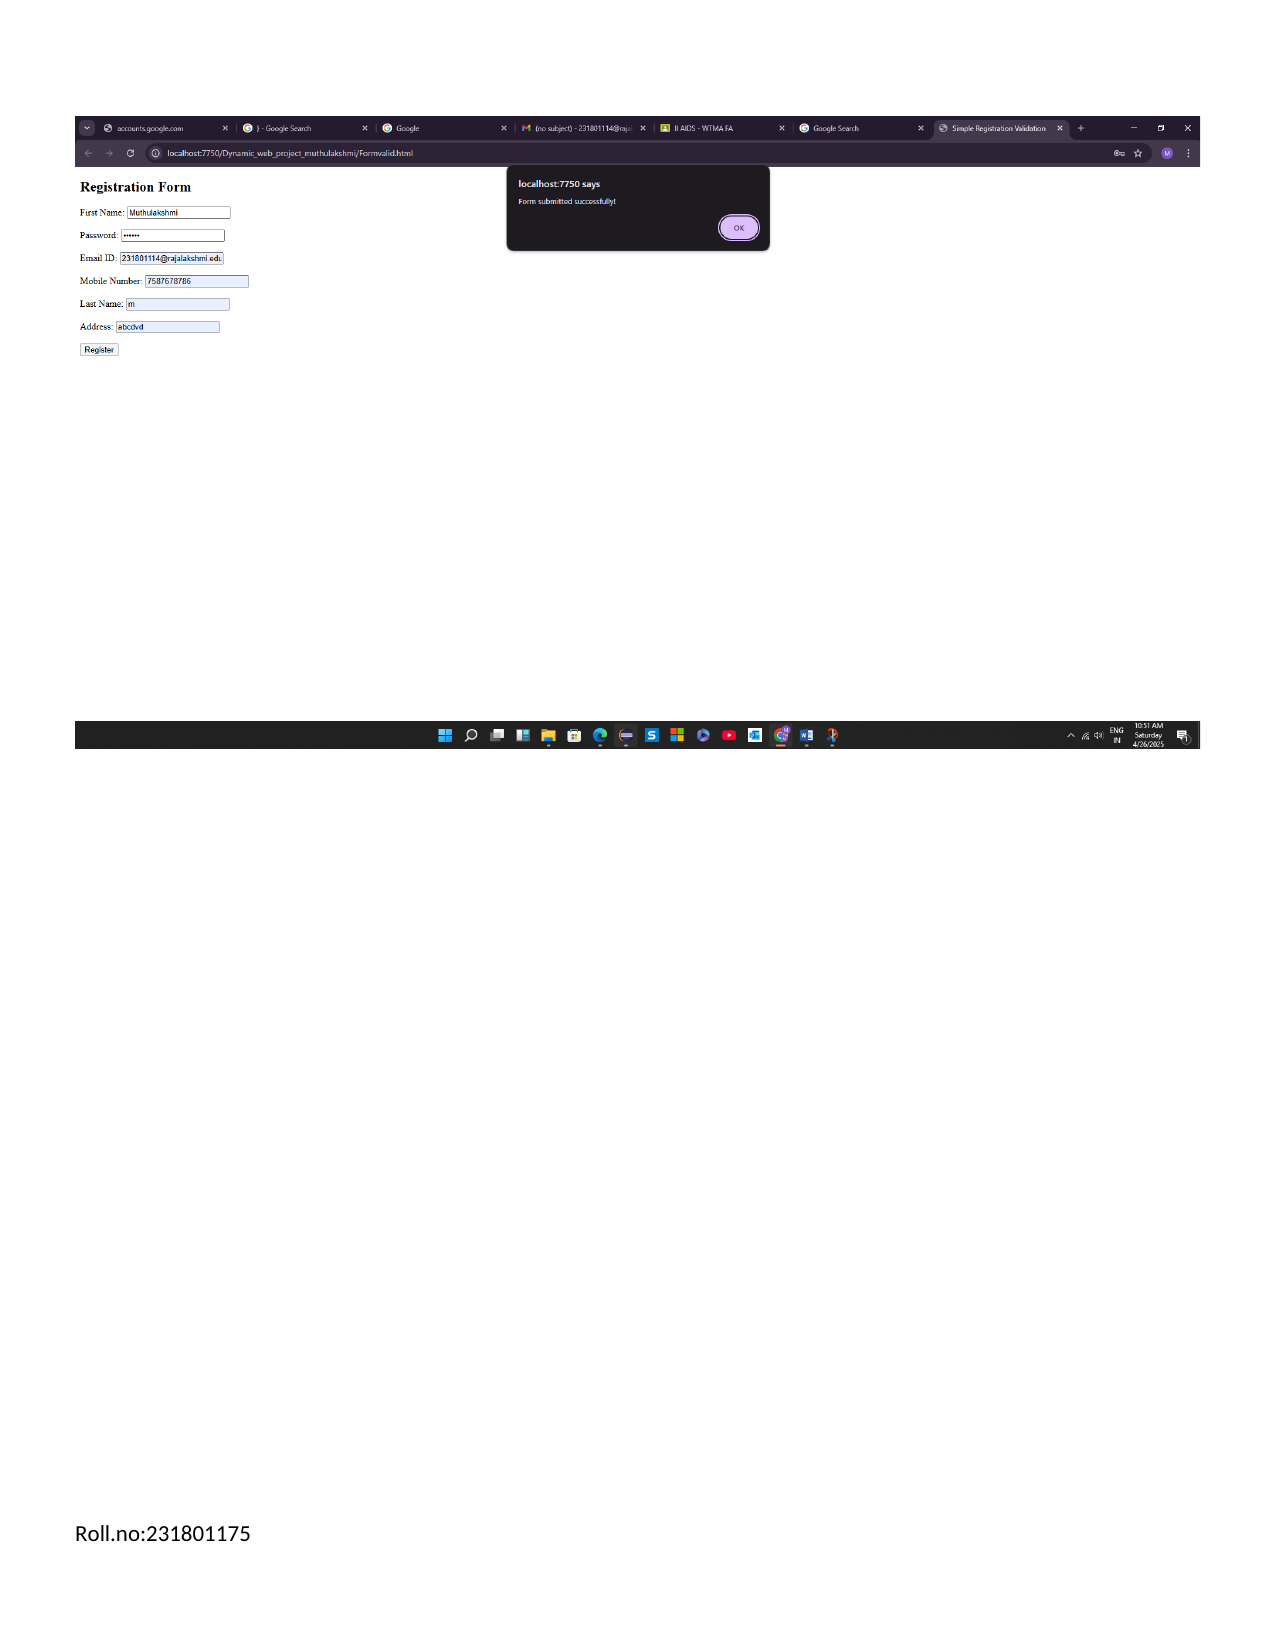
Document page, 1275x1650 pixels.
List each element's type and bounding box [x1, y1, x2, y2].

picture [75, 116, 1200, 749]
